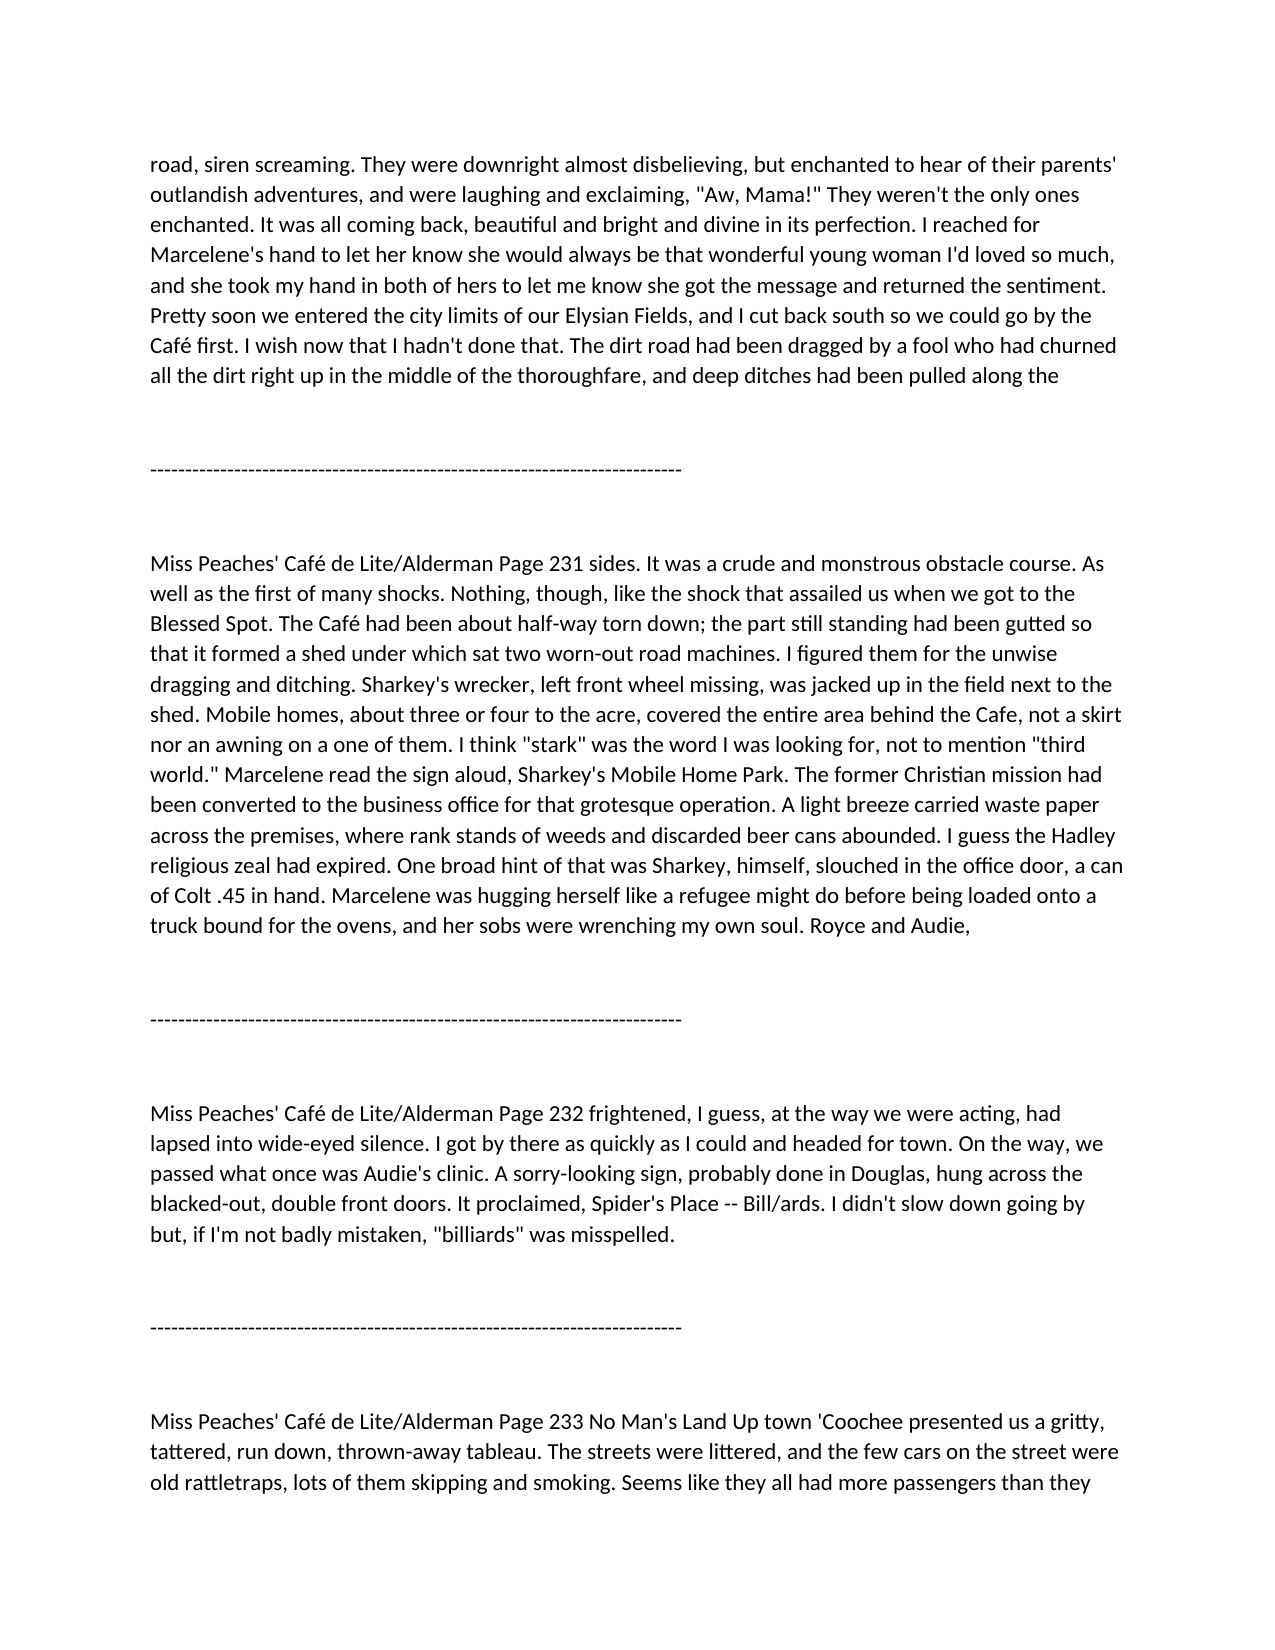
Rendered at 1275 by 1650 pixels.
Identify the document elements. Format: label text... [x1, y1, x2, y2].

text Miss Peaches' Café de Lite/Alderman Page 232 frightened, I guess, at the way we were acting, had lapsed into wide-eyed silence. I got by there as quickly as I could and headed for town. On the way, we passed what once was Audie's clinic. A sorry-looking sign, probably done in Douglas, hung across the blacked-out, double front doors. It proclaimed, Spider's Place -- Bill/ards. I didn't slow down going by but, if I'm not badly mistaken, "billiards" was misspelled. [150, 1099, 1125, 1248]
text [150, 1407, 1125, 1496]
text ---------------------------------------------------------------------------- [150, 1313, 1125, 1342]
text ---------------------------------------------------------------------------- [150, 1005, 1125, 1033]
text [150, 150, 1125, 389]
text ---------------------------------------------------------------------------- [150, 455, 1125, 483]
text Miss Peaches' Café de Lite/Alderman Page 231 sides. It was a crude and monstrous obstacle course. As well as the first of many shocks. Nothing, though, like the shock that assailed us when we got to the Blessed Spot. The Café had been about half-way torn down; the part still standing had been gutted so that it formed a shed under which sat two worn-out road machines. I figured them for the unwise dragging and ditching. Sharkey's wrecker, left front wheel missing, was jacked up in the field next to the shed. Mobile homes, about three or four to the acre, covered the entire area behind the Cafe, not a skirt nor an awning on a one of them. I think "stark" was the word I was looking for, not to mention "third world." Marcelene read the sign aloud, Sharkey's Mobile Home Park. The former Christian mission had been converted to the business office for that grotesque operation. A light breeze carried waste paper across the premises, where rank stands of weeds and discarded beer cans abounded. I guess the Hadley religious zeal had expired. One broad hint of that was Sharkey, himself, slouched in the office door, a can of Colt .45 in hand. Marcelene was hugging herself like a refugee might do before being loaded onto a truck bound for the ovens, and her sobs were wrenching my own soul. Royce and Audie, [150, 549, 1125, 939]
